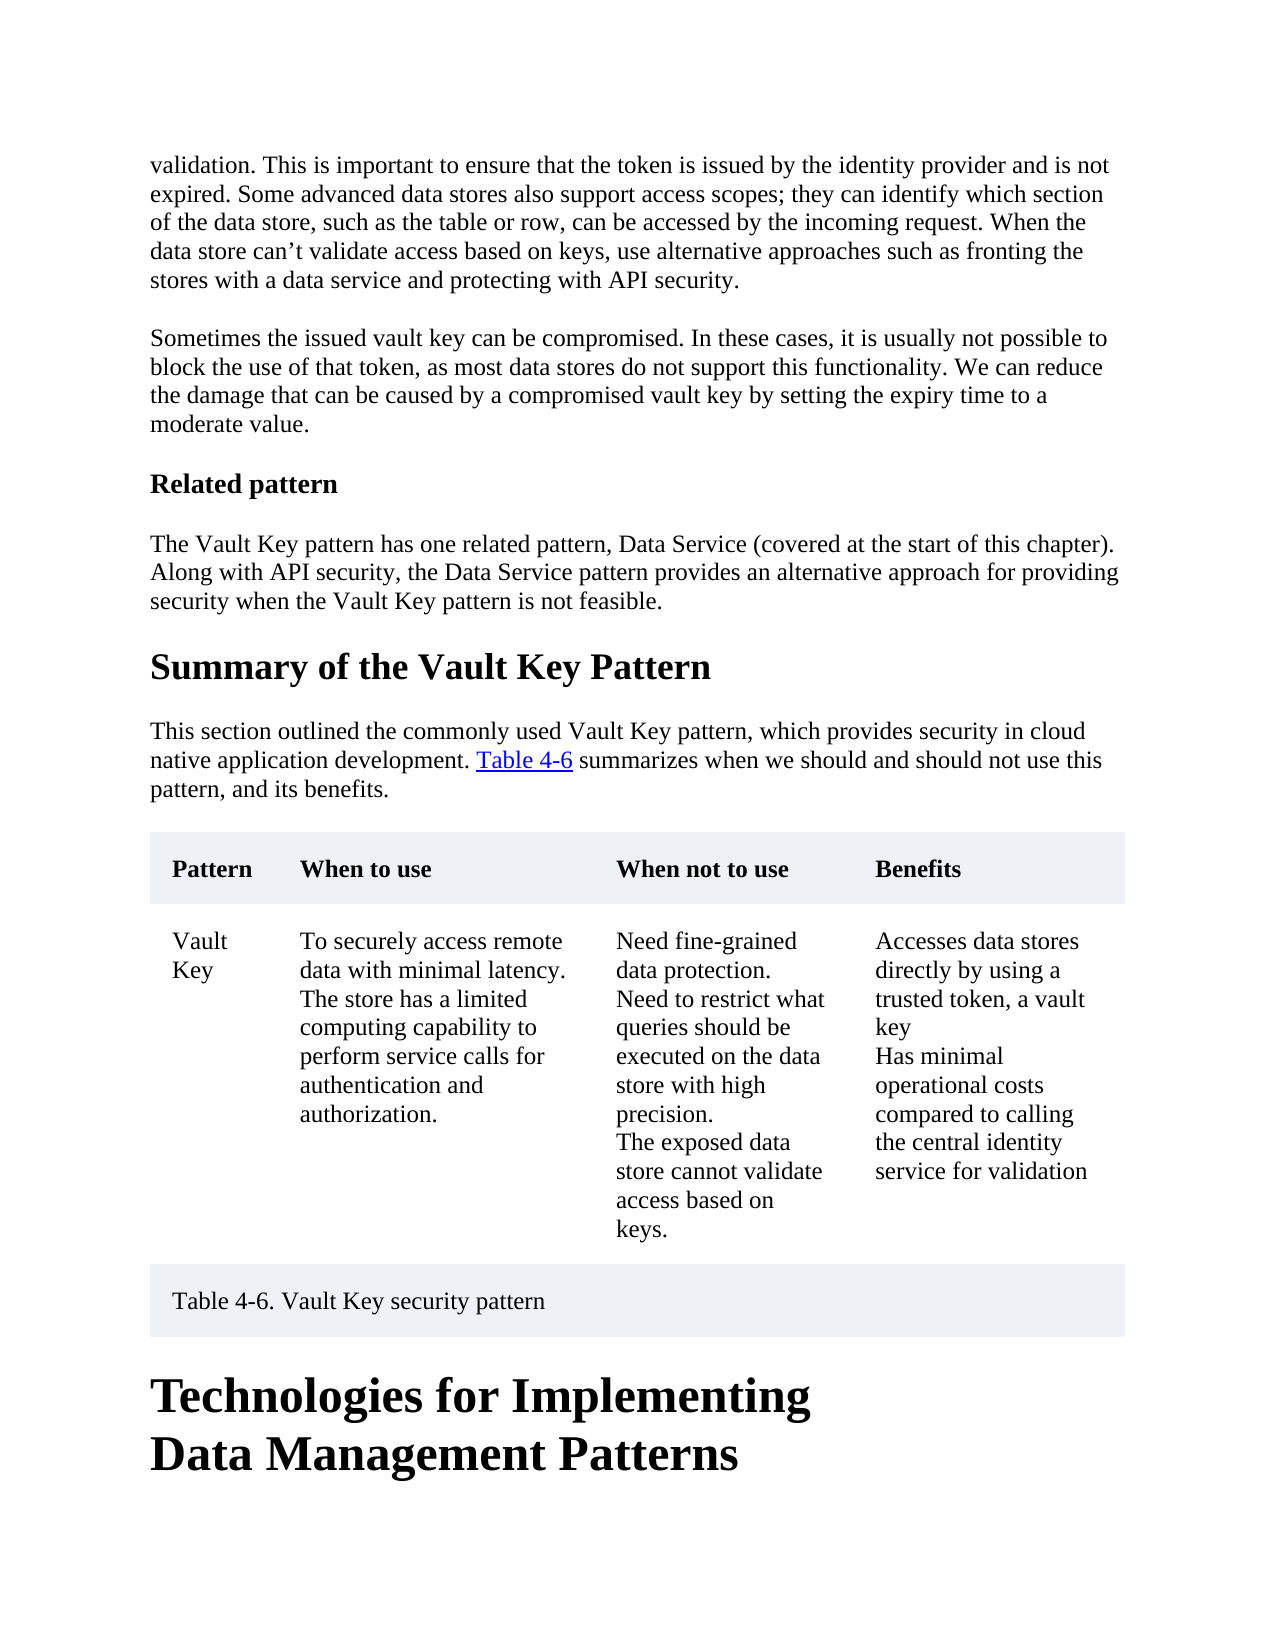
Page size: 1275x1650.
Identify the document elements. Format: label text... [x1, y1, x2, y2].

table_cell To securely access remote data with minimal latency. The store has a limited computing capability to perform service calls for authentication and authorization. [278, 904, 594, 1264]
text Technologies for Implementing Data Management Patterns [150, 1366, 1125, 1481]
table_header Benefits [853, 832, 1125, 904]
text Sometimes the issued vault key can be compromised. In these cases, it is usually not possible to block the use of that token, as most data stores do not support this functionality. We can reduce the damage that can be caused by a compromised vault key by setting the expiry time to a moderate value. [150, 323, 1125, 438]
table_header When to use [278, 832, 594, 904]
table_cell Accesses data stores directly by using a trusted token, a vault key Has minimal operational costs compared to calling the central identity service for validation [853, 904, 1125, 1264]
table_header When not to use [594, 832, 853, 904]
text Summary of the Vault Key Pattern [150, 644, 1125, 687]
table_header Pattern [150, 832, 278, 904]
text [150, 150, 1125, 294]
text Related pattern [150, 467, 1125, 499]
text The Vault Key pattern has one related pattern, Data Service (covered at the start of this chapter). Along with API security, the Data Service pattern provides an alternative approach for providing security when the Vault Key pattern is not feasible. [150, 529, 1125, 615]
table_cell Need fine-grained data protection. Need to restrict what queries should be executed on the data store with high precision. The exposed data store cannot validate access based on keys. [594, 904, 853, 1264]
text This section outlined the commonly used Vault Key pattern, which provides security in cloud native application development. Table 4-6 summarizes when we should and should not use this pattern, and its benefits. [150, 716, 1125, 803]
table_cell Table 4-6. Vault Key security pattern [150, 1264, 1125, 1337]
table_cell Vault Key [150, 904, 278, 1264]
